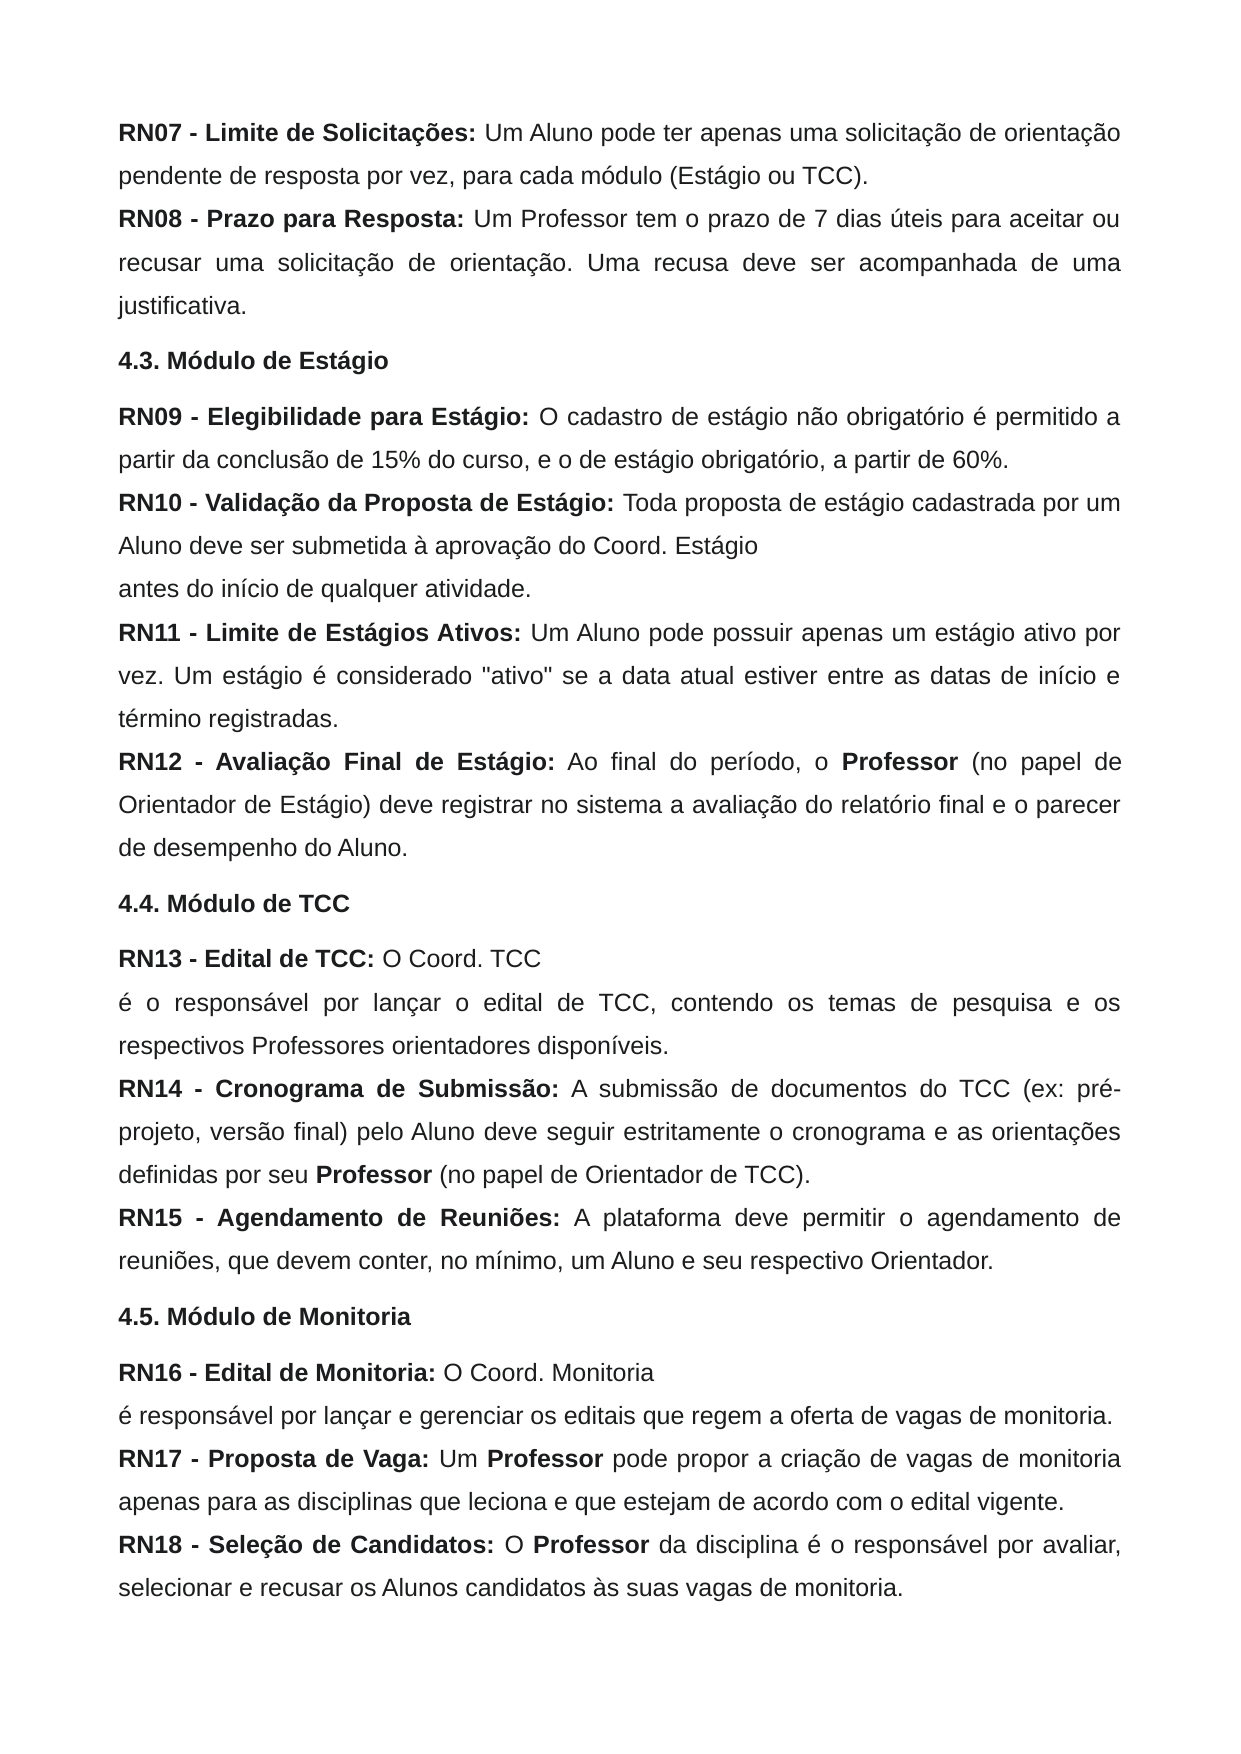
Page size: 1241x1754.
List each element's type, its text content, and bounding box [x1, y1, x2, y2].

text RN17 - Proposta de Vaga: Um Professor pode propor a criação de vagas de monitoria apenas para as disciplinas que leciona e que estejam de acordo com o edital vigente. [118, 1444, 1122, 1516]
subtitle 4.4. Módulo de TCC [118, 889, 1122, 917]
text RN08 - Prazo para Resposta: Um Professor tem o prazo de 7 dias úteis para aceitar ou recusar uma solicitação de orientação. Uma recusa deve ser acompanhada de uma justificativa. [118, 204, 1122, 319]
text é o responsável por lançar o edital de TCC, contendo os temas de pesquisa e os respectivos Professores orientadores disponíveis. [118, 987, 1122, 1059]
text RN16 - Edital de Monitoria: O Coord. Monitoria [118, 1357, 1122, 1386]
text RN15 - Agendamento de Reuniões: A plataforma deve permitir o agendamento de reuniões, que devem conter, no mínimo, um Aluno e seu respectivo Orientador. [118, 1203, 1122, 1275]
subtitle 4.3. Módulo de Estágio [118, 346, 1122, 375]
text RN14 - Cronograma de Submissão: A submissão de documentos do TCC (ex: pré-projeto, versão final) pelo Aluno deve seguir estritamente o cronograma e as orientações definidas por seu Professor (no papel de Orientador de TCC). [118, 1074, 1122, 1189]
text é responsável por lançar e gerenciar os editais que regem a oferta de vagas de monitoria. [118, 1401, 1122, 1429]
text RN10 - Validação da Proposta de Estágio: Toda proposta de estágio cadastrada por um Aluno deve ser submetida à aprovação do Coord. Estágio [118, 488, 1122, 560]
text RN12 - Avaliação Final de Estágio: Ao final do período, o Professor (no papel de Orientador de Estágio) deve registrar no sistema a avaliação do relatório final e o parecer de desempenho do Aluno. [118, 747, 1122, 862]
text RN09 - Elegibilidade para Estágio: O cadastro de estágio não obrigatório é permitido a partir da conclusão de 15% do curso, e o de estágio obrigatório, a partir de 60%. [118, 402, 1122, 474]
text antes do início de qualquer atividade. [118, 574, 1122, 603]
text RN07 - Limite de Solicitações: Um Aluno pode ter apenas uma solicitação de orientação pendente de resposta por vez, para cada módulo (Estágio ou TCC). [118, 118, 1122, 190]
text RN13 - Edital de TCC: O Coord. TCC [118, 944, 1122, 973]
text RN11 - Limite de Estágios Ativos: Um Aluno pode possuir apenas um estágio ativo por vez. Um estágio é considerado "ativo" se a data atual estiver entre as datas de início e término registradas. [118, 617, 1122, 732]
subtitle 4.5. Módulo de Monitoria [118, 1302, 1122, 1331]
text RN18 - Seleção de Candidatos: O Professor da disciplina é o responsável por avaliar, selecionar e recusar os Alunos candidatos às suas vagas de monitoria. [118, 1530, 1122, 1602]
